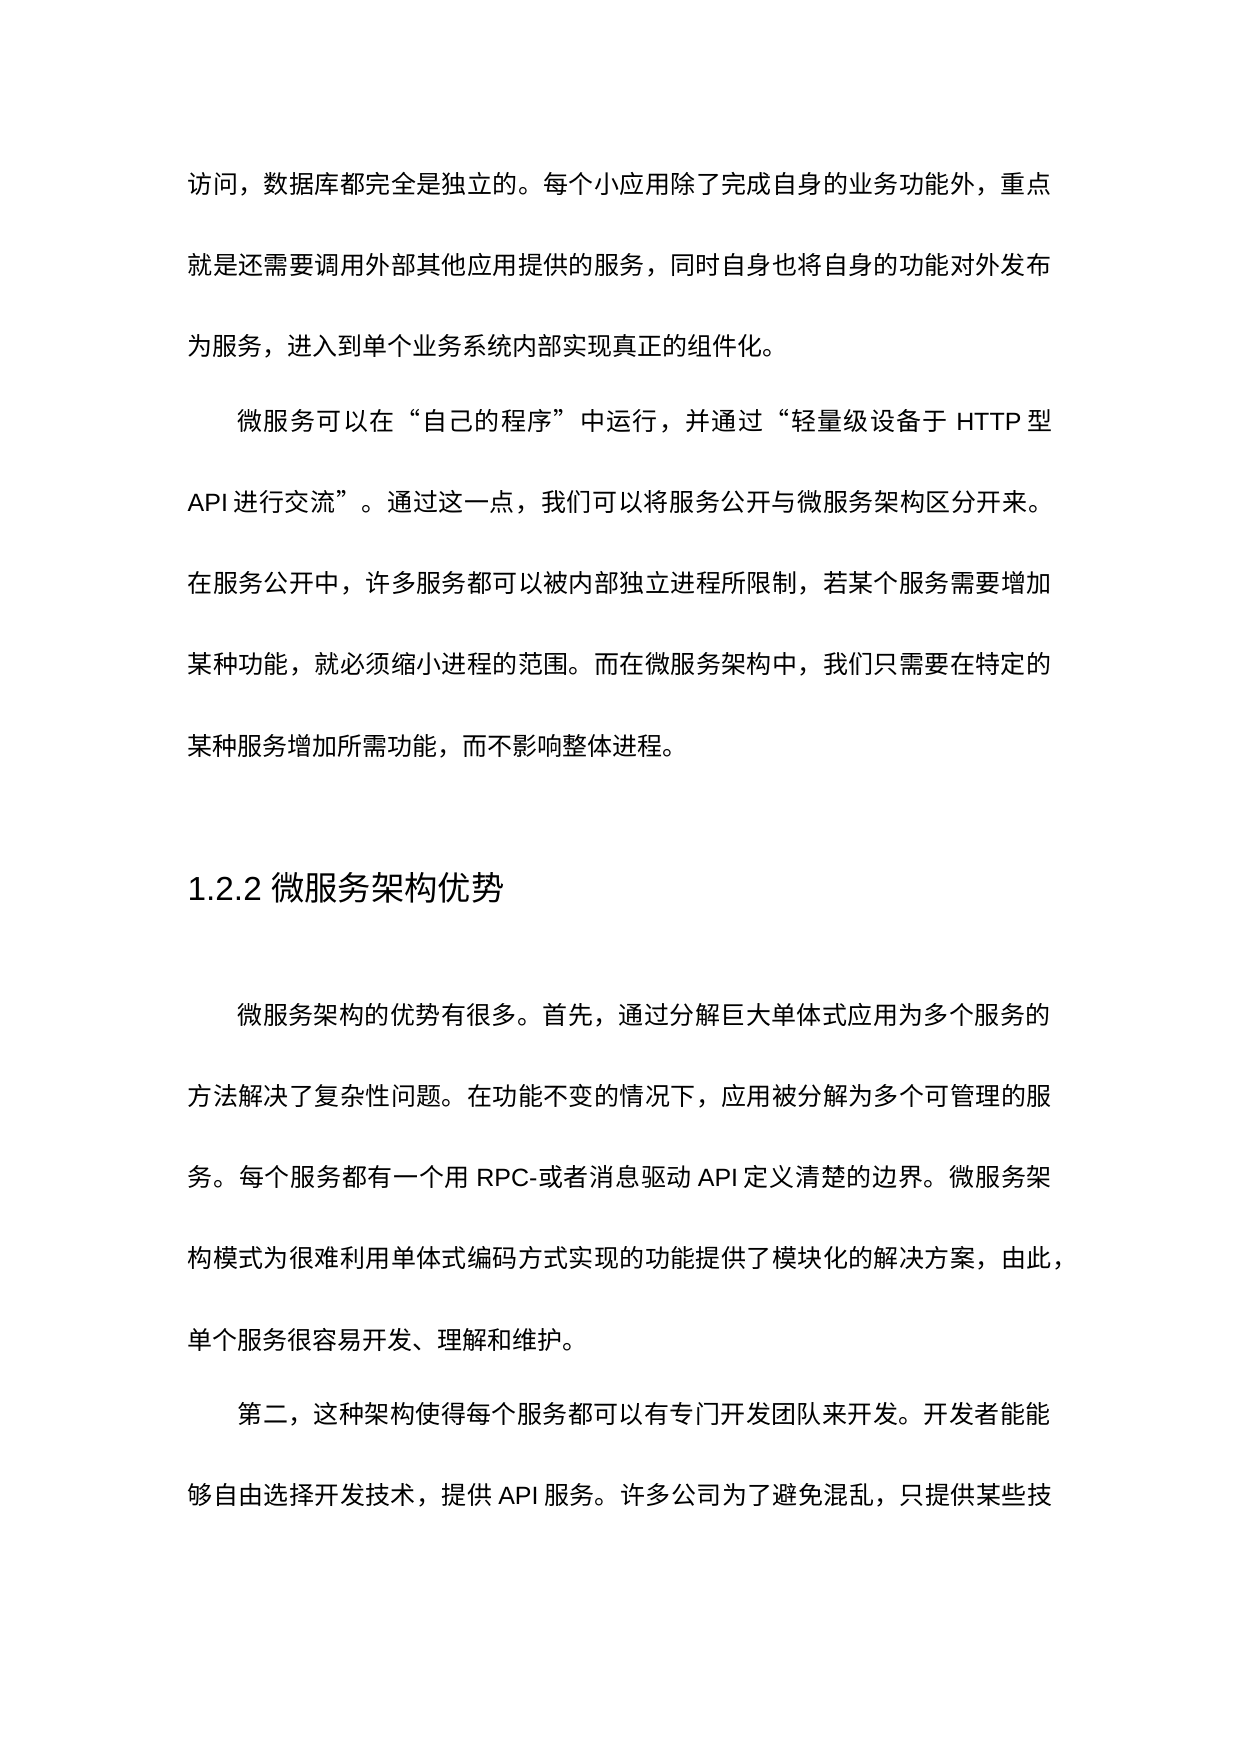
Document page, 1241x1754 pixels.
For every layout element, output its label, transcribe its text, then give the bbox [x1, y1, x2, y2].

text 微服务架构的优势有很多。首先，通过分解巨大单体式应用为多个服务的方法解决了复杂性问题。在功能不变的情况下，应用被分解为多个可管理的服务。每个服务都有一个用RPC-或者消息驱动API定义清楚的边界。微服务架构模式为很难利用单体式编码方式实现的功能提供了模块化的解决方案，由此，单个服务很容易开发、理解和维护。 [187, 981, 1053, 1371]
text 微服务可以在“自己的程序”中运行，并通过“轻量级设备于HTTP型API进行交流”。通过这一点，我们可以将服务公开与微服务架构区分开来。在服务公开中，许多服务都可以被内部独立进程所限制，若某个服务需要增加某种功能，就必须缩小进程的范围。而在微服务架构中，我们只需要在特定的某种服务增加所需功能，而不影响整体进程。 [187, 387, 1053, 777]
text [187, 1380, 1053, 1526]
subtitle 1.2.2 微服务架构优势 [187, 854, 1053, 919]
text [187, 150, 1053, 377]
